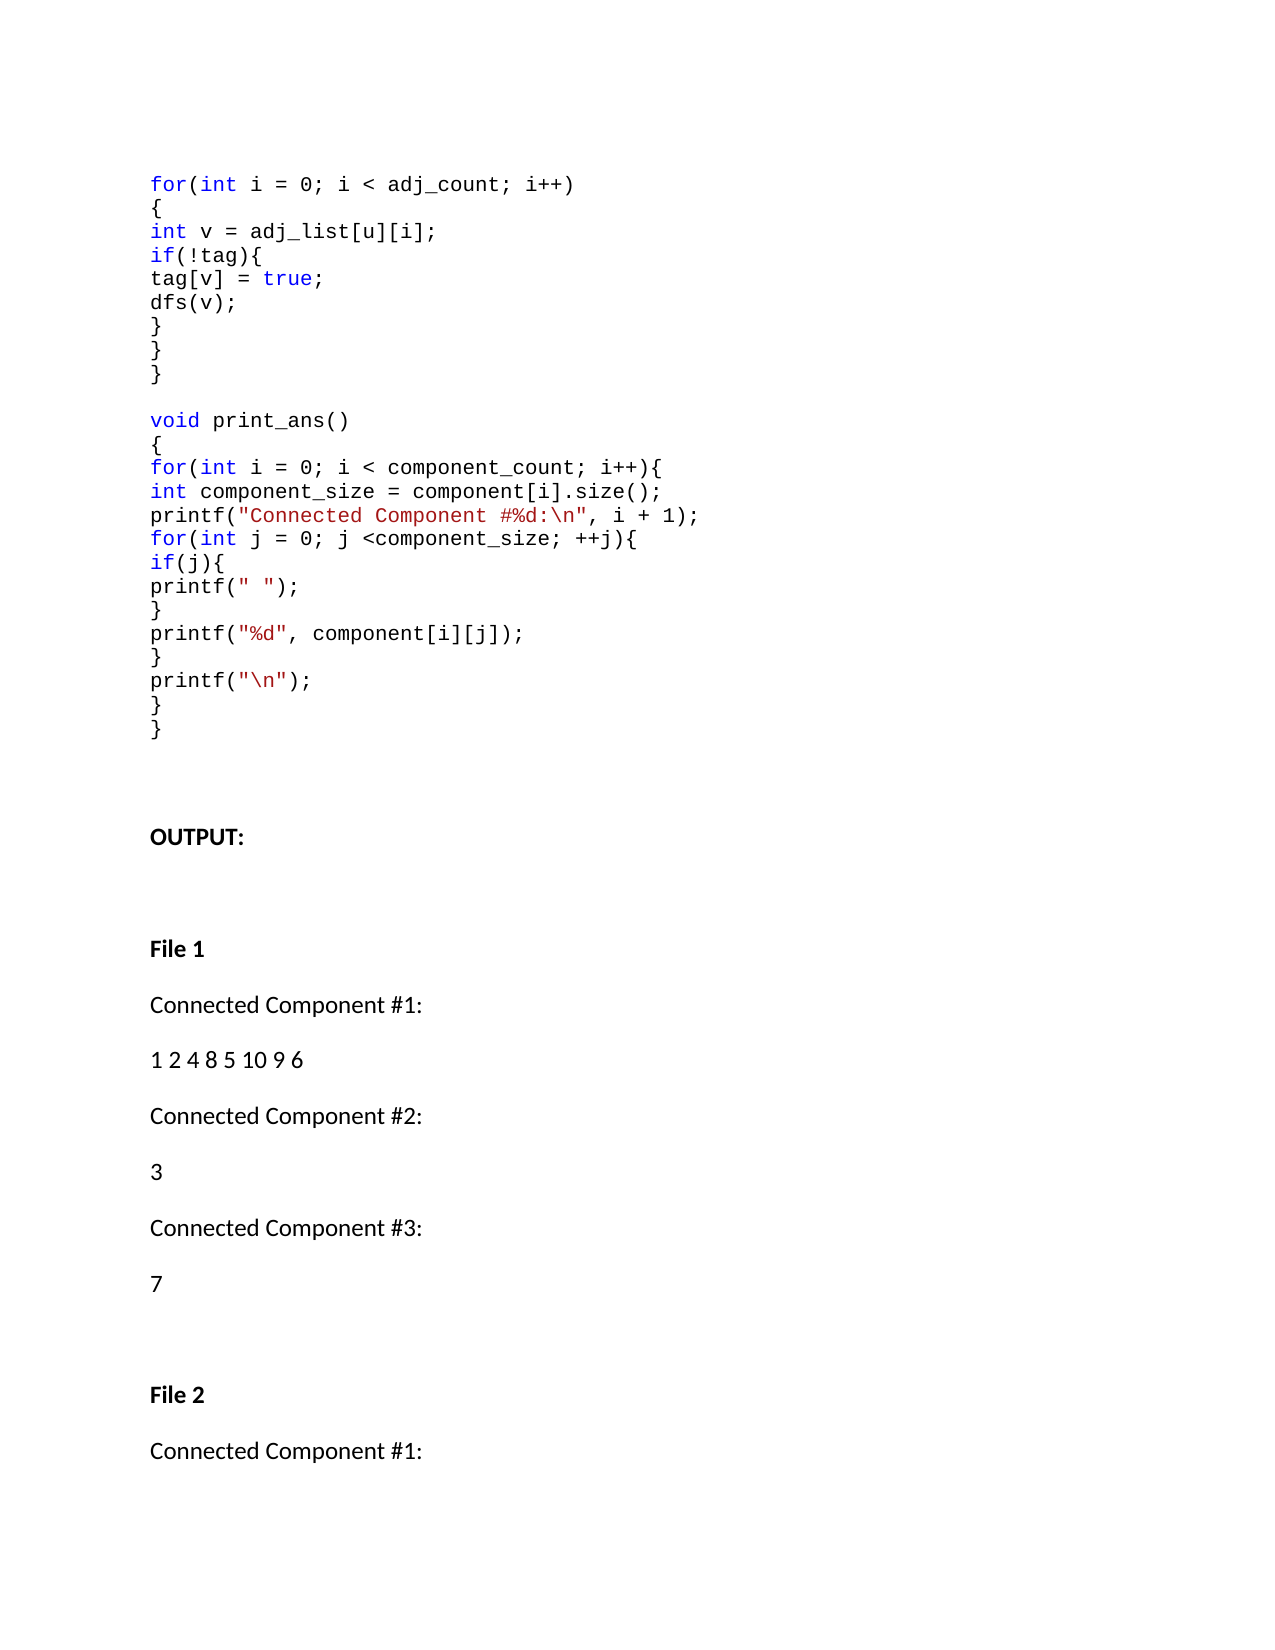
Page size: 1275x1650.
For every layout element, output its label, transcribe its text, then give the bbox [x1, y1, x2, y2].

text int component_size = component[i].size(); [150, 481, 1125, 505]
text for(int j = 0; j <component_size; ++j){ [150, 528, 1125, 552]
text } [150, 694, 1125, 717]
text } [150, 647, 1125, 670]
text } [150, 717, 1125, 741]
text for(int i = 0; i < adj_count; i++) [150, 174, 1125, 197]
text void print_ans() [150, 410, 1125, 434]
text Connected Component #1: [150, 1436, 1125, 1466]
text Connected Component #1: [150, 989, 1125, 1019]
text } [150, 599, 1125, 623]
text Connected Component #3: [150, 1212, 1125, 1243]
text } [150, 316, 1125, 339]
text 3 [150, 1156, 1125, 1187]
text tag[v] = true; [150, 268, 1125, 292]
text printf("%d", component[i][j]); [150, 623, 1125, 647]
text } [150, 339, 1125, 363]
text if(!tag){ [150, 244, 1125, 268]
text 1 2 4 8 5 10 9 6 [150, 1045, 1125, 1075]
text dfs(v); [150, 292, 1125, 316]
text { [150, 434, 1125, 457]
text File 1 [150, 933, 1125, 963]
text printf(" "); [150, 576, 1125, 599]
text 7 [150, 1268, 1125, 1298]
text Connected Component #2: [150, 1101, 1125, 1131]
text for(int i = 0; i < component_count; i++){ [150, 457, 1125, 481]
text if(j){ [150, 552, 1125, 576]
text OUTPUT: [150, 821, 1125, 852]
text { [150, 197, 1125, 221]
text } [150, 363, 1125, 386]
text printf("Connected Component #%d:\n", i + 1); [150, 505, 1125, 528]
text int v = adj_list[u][i]; [150, 221, 1125, 244]
text File 2 [150, 1380, 1125, 1410]
text printf("\n"); [150, 670, 1125, 694]
